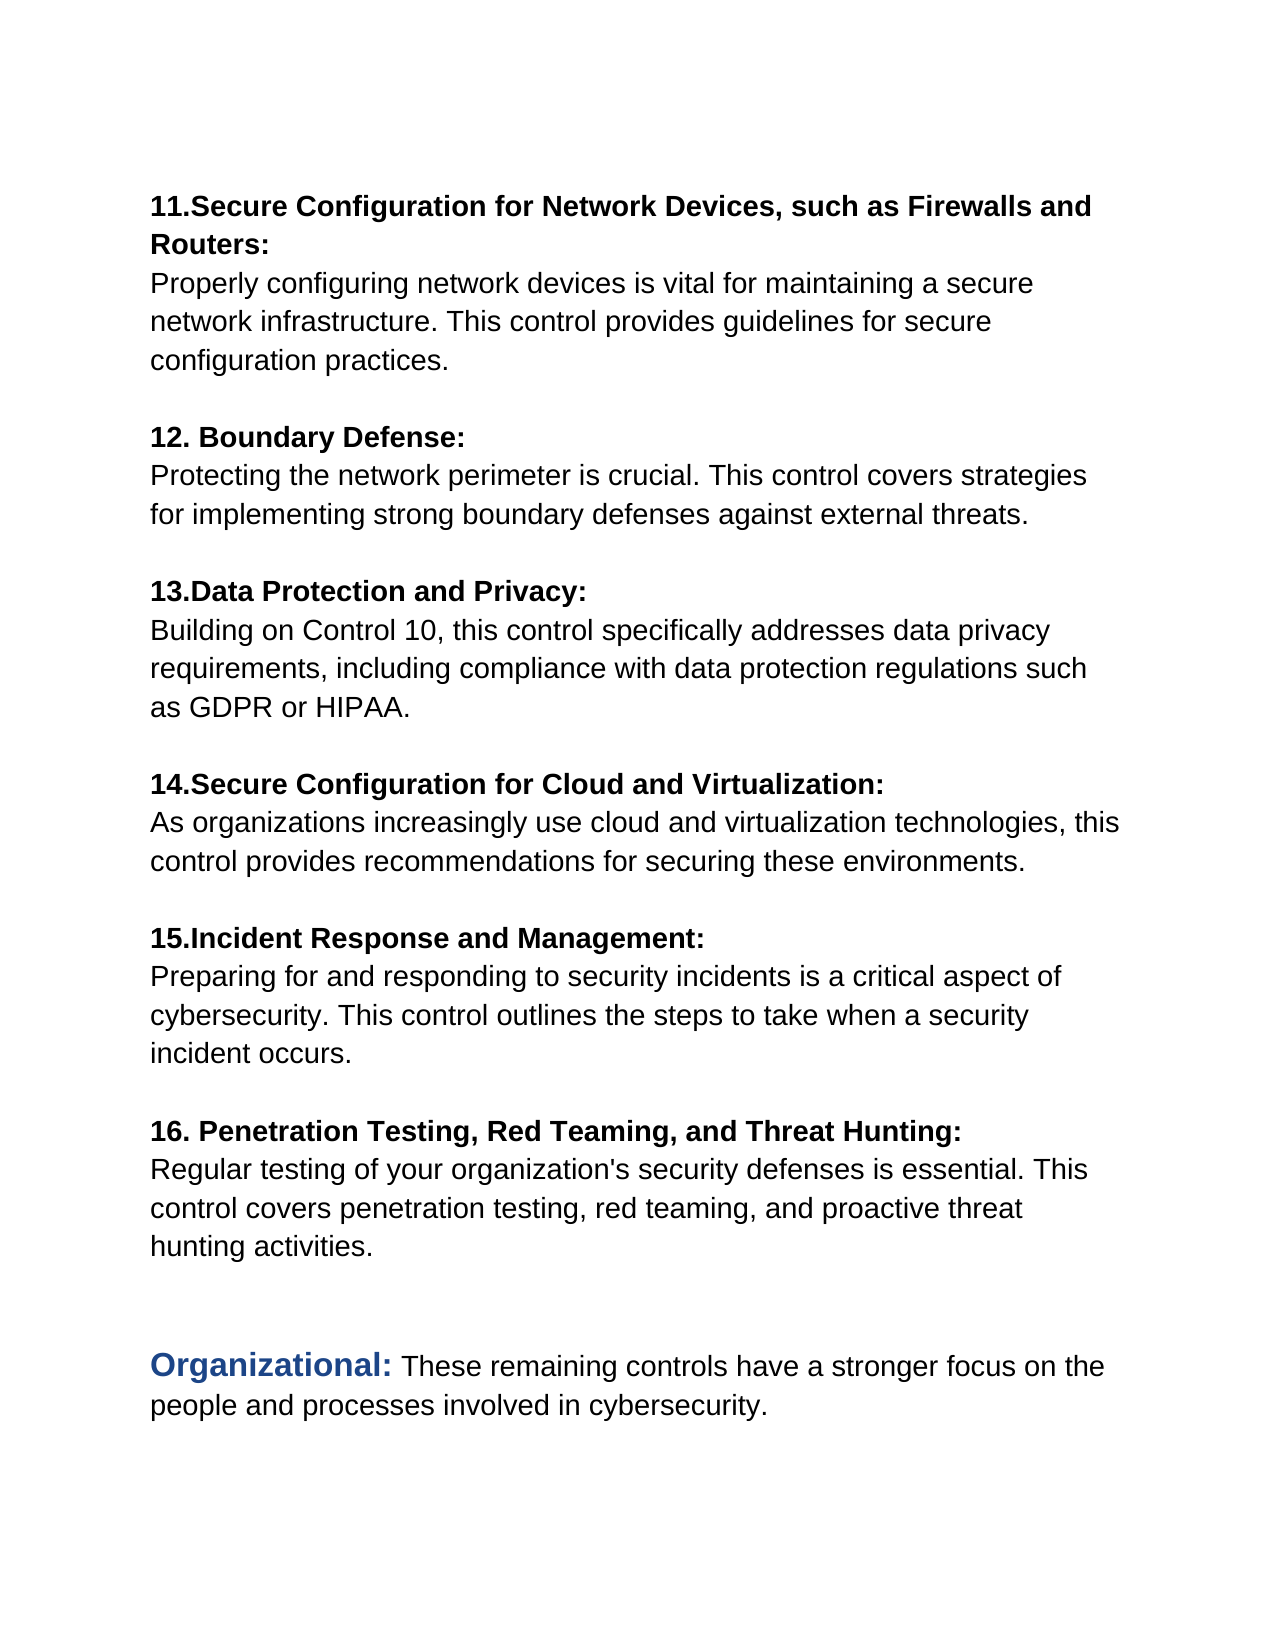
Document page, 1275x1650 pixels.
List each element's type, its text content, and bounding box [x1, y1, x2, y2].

text Preparing for and responding to security incidents is a critical aspect of cybersecurity. This control outlines the steps to take when a security incident occurs. [150, 959, 1125, 1070]
text Organizational: These remaining controls have a stronger focus on the people and processes involved in cybersecurity. [150, 1345, 1125, 1422]
text 12. Boundary Defense: [150, 420, 1125, 453]
text 15.Incident Response and Management: [150, 921, 1125, 954]
text Properly configuring network devices is vital for maintaining a secure network infrastructure. This control provides guidelines for secure configuration practices. [150, 266, 1125, 376]
text 16. Penetration Testing, Red Teaming, and Threat Hunting: [150, 1113, 1125, 1147]
text Protecting the network perimeter is crucial. This control covers strategies for implementing strong boundary defenses against external threats. [150, 458, 1125, 530]
text Regular testing of your organization's security defenses is essential. This control covers penetration testing, red teaming, and proactive threat hunting activities. [150, 1152, 1125, 1263]
text As organizations increasingly use cloud and virtualization technologies, this control provides recommendations for securing these environments. [150, 805, 1125, 877]
text 13.Data Protection and Privacy: [150, 574, 1125, 607]
text 11.Secure Configuration for Network Devices, such as Firewalls and Routers: [150, 188, 1125, 261]
text Building on Control 10, this control specifically addresses data privacy requirements, including compliance with data protection regulations such as GDPR or HIPAA. [150, 612, 1125, 723]
text 14.Secure Configuration for Cloud and Virtualization: [150, 767, 1125, 800]
